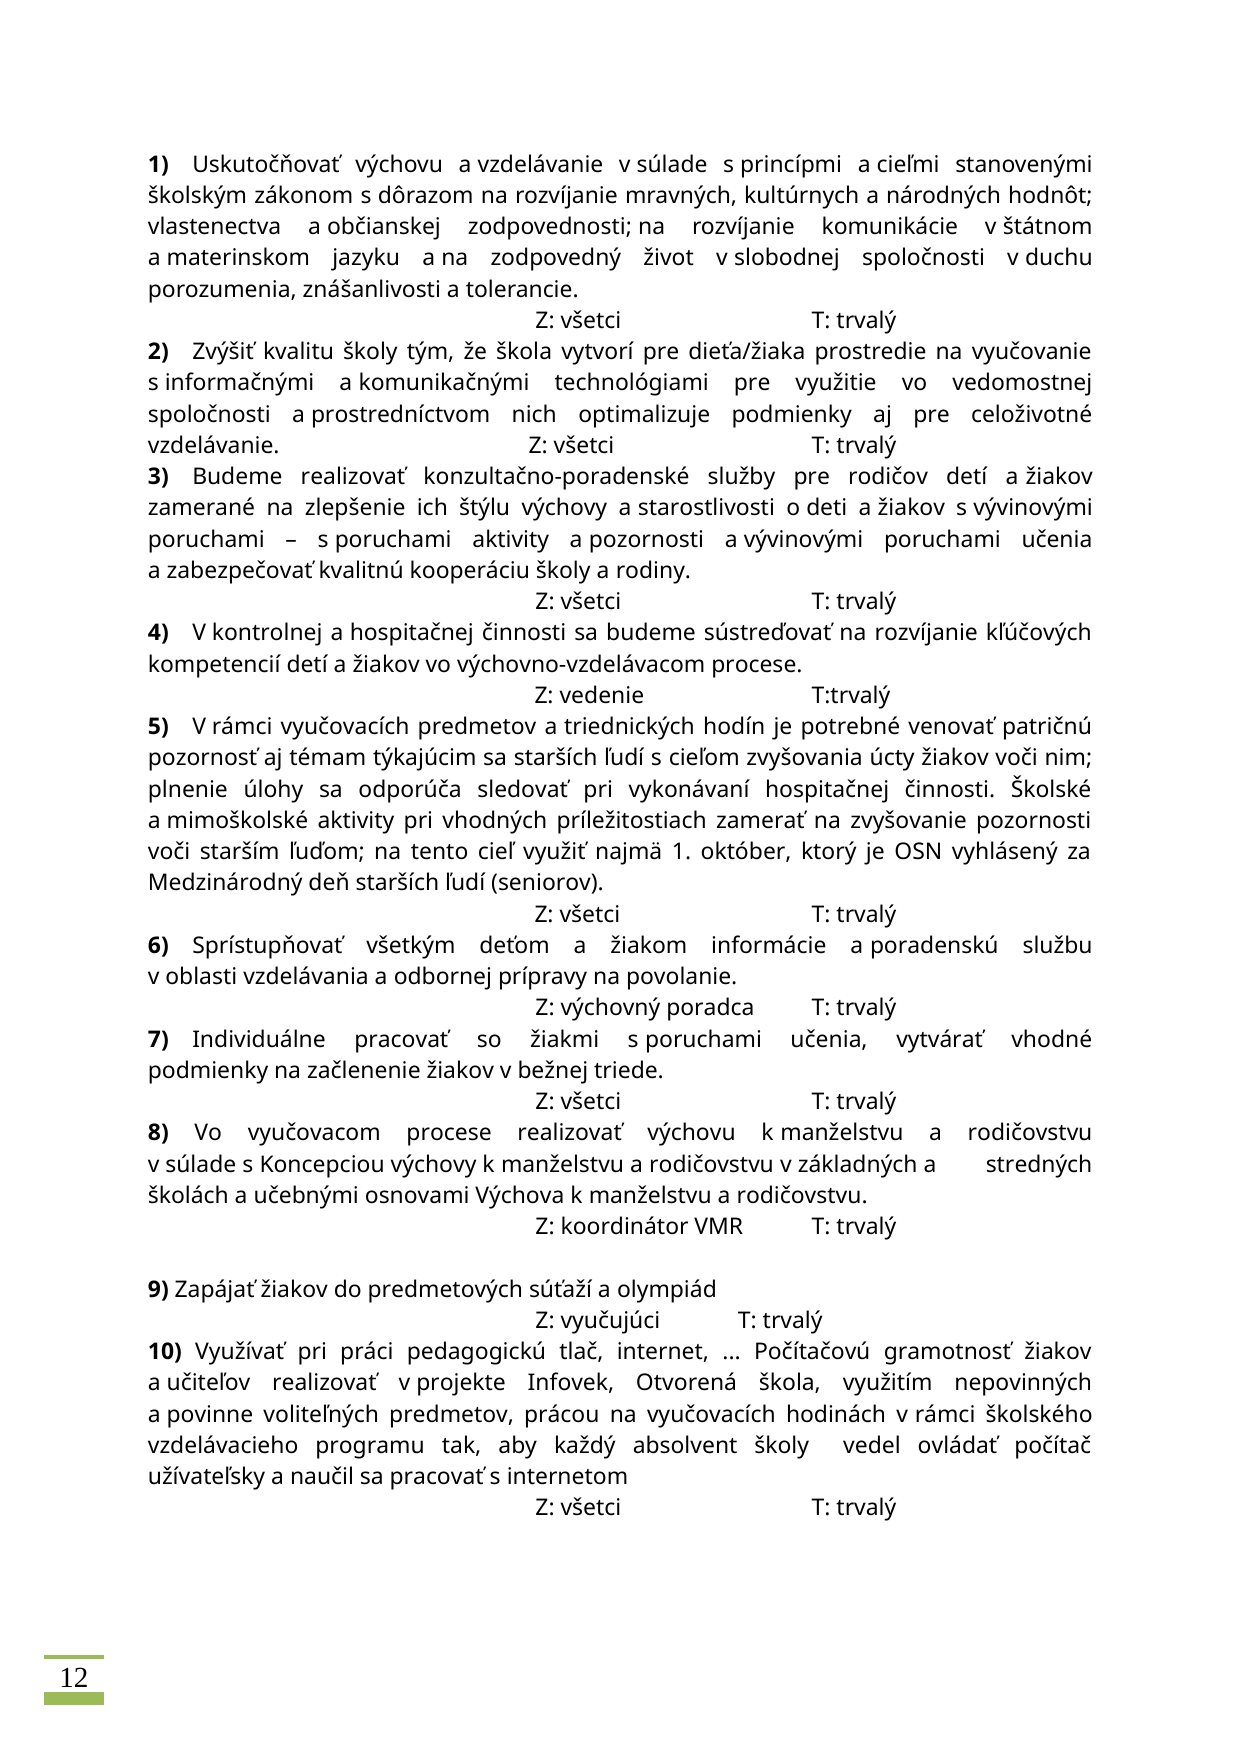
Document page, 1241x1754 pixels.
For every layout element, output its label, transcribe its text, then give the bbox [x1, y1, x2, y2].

list Zvýšiť kvalitu školy tým, že škola vytvorí pre dieťa/žiaka prostredie na vyučovanie s informačnými a komunikačnými technológiami pre využitie vo vedomostnej spoločnosti a prostredníctvom nich optimalizuje podmienky aj pre celoživotné vzdelávanie. Z: všetci T: trvalý [148, 335, 1093, 460]
list Sprístupňovať všetkým deťom a žiakom informácie a poradenskú službu v oblasti vzdelávania a odbornej prípravy na povolanie. [148, 929, 1093, 991]
text Z: výchovný poradca T: trvalý [148, 991, 1093, 1023]
list Budeme realizovať konzultačno-poradenské služby pre rodičov detí a žiakov zamerané na zlepšenie ich štýlu výchovy a starostlivosti o deti a žiakov s vývinovými poruchami – s poruchami aktivity a pozornosti a vývinovými poruchami učenia a zabezpečovať kvalitnú kooperáciu školy a rodiny. [148, 460, 1093, 585]
text Z: vyučujúci T: trvalý [148, 1304, 1093, 1335]
text Z: všetci T: trvalý [148, 1491, 1093, 1523]
text Z: všetci T: trvalý [148, 1085, 1093, 1116]
list Individuálne pracovať so žiakmi s poruchami učenia, vytvárať vhodné podmienky na začlenenie žiakov v bežnej triede. [148, 1023, 1093, 1085]
list V kontrolnej a hospitačnej činnosti sa budeme sústreďovať na rozvíjanie kľúčových kompetencií detí a žiakov vo výchovno-vzdelávacom procese. [148, 616, 1093, 679]
text Z: všetci T: trvalý [148, 585, 1093, 616]
text 10) Využívať pri práci pedagogickú tlač, internet, ... Počítačovú gramotnosť žiakov a učiteľov realizovať v projekte Infovek, Otvorená škola, využitím nepovinných a povinne voliteľných predmetov, prácou na vyučovacích hodinách v rámci školského vzdelávacieho programu tak, aby každý absolvent školy vedel ovládať počítač užívateľsky a naučil sa pracovať s internetom [148, 1335, 1093, 1491]
text Z: všetci T: trvalý [148, 304, 1093, 335]
text Z: koordinátor VMR T: trvalý [148, 1210, 1093, 1241]
text 9) Zapájať žiakov do predmetových súťaží a olympiád [148, 1273, 1093, 1304]
text 8) Vo vyučovacom procese realizovať výchovu k manželstvu a rodičovstvu v súlade s Koncepciou výchovy k manželstvu a rodičovstvu v základných a stredných školách a učebnými osnovami Výchova k manželstvu a rodičovstvu. [148, 1116, 1093, 1210]
subtitle Z: všetci T: trvalý [148, 898, 1093, 929]
list V rámci vyučovacích predmetov a triednických hodín je potrebné venovať patričnú pozornosť aj témam týkajúcim sa starších ľudí s cieľom zvyšovania úcty žiakov voči nim; plnenie úlohy sa odporúča sledovať pri vykonávaní hospitačnej činnosti. Školské a mimoškolské aktivity pri vhodných príležitostiach zamerať na zvyšovanie pozornosti voči starším ľuďom; na tento cieľ využiť najmä 1. október, ktorý je OSN vyhlásený za Medzinárodný deň starších ľudí (seniorov). [148, 710, 1093, 898]
text Z: vedenie T:trvalý [516, 679, 1093, 710]
list Uskutočňovať výchovu a vzdelávanie v súlade s princípmi a cieľmi stanovenými školským zákonom s dôrazom na rozvíjanie mravných, kultúrnych a národných hodnôt; vlastenectva a občianskej zodpovednosti; na rozvíjanie komunikácie v štátnom a materinskom jazyku a na zodpovedný život v slobodnej spoločnosti v duchu porozumenia, znášanlivosti a tolerancie. [148, 148, 1093, 304]
